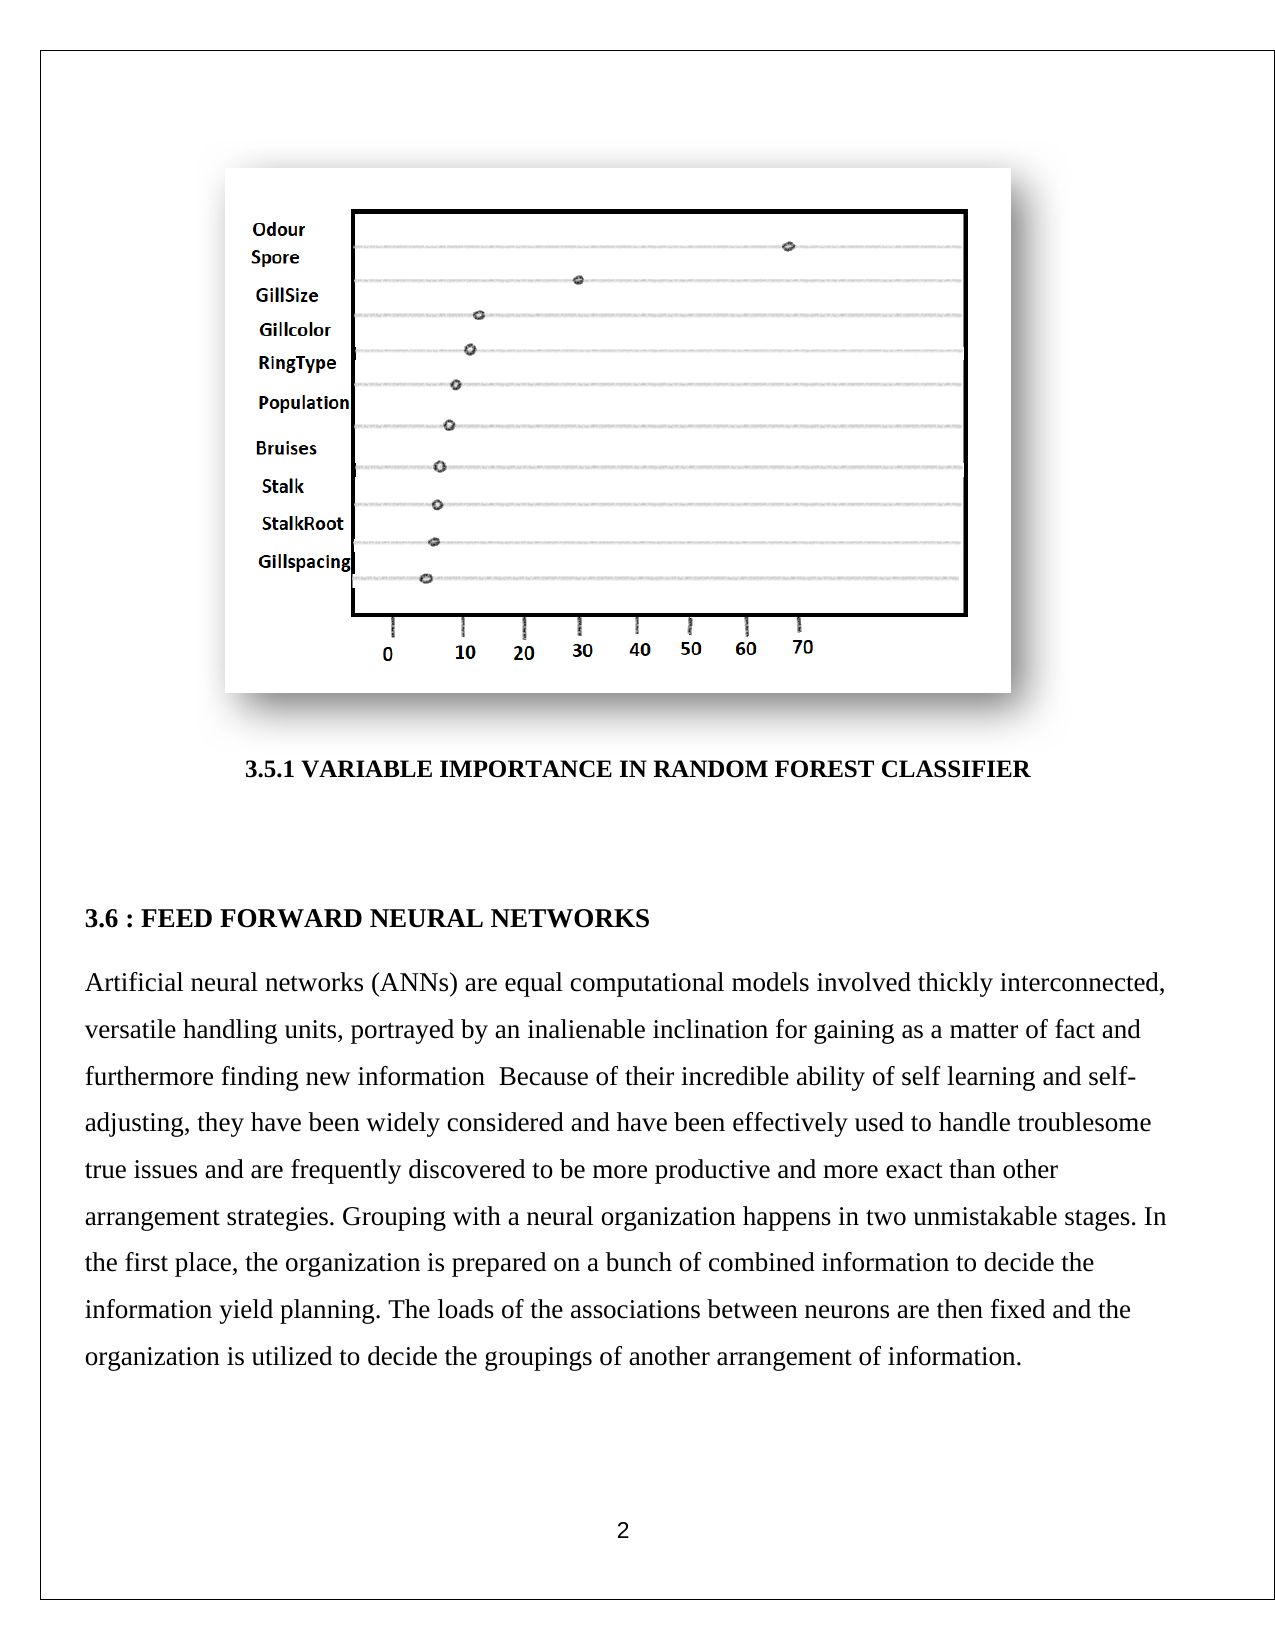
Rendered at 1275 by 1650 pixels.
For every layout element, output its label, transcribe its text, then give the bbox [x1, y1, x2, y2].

text Artificial neural networks (ANNs) are equal computational models involved thickly interconnected, versatile handling units, portrayed by an inalienable inclination for gaining as a matter of fact and furthermore finding new information Because of their incredible ability of self learning and self-adjusting, they have been widely considered and have been effectively used to handle troublesome true issues and are frequently discovered to be more productive and more exact than other arrangement strategies. Grouping with a neural organization happens in two unmistakable stages. In the first place, the organization is prepared on a bunch of combined information to decide the information yield planning. The loads of the associations between neurons are then fixed and the organization is utilized to decide the groupings of another arrangement of information. [84, 966, 1185, 1371]
picture [225, 168, 1011, 693]
text 3.5.1 VARIABLE IMPORTANCE IN RANDOM FOREST CLASSIFIER [84, 754, 1185, 783]
text 3.6 : FEED FORWARD NEURAL NETWORKS [84, 902, 1185, 933]
